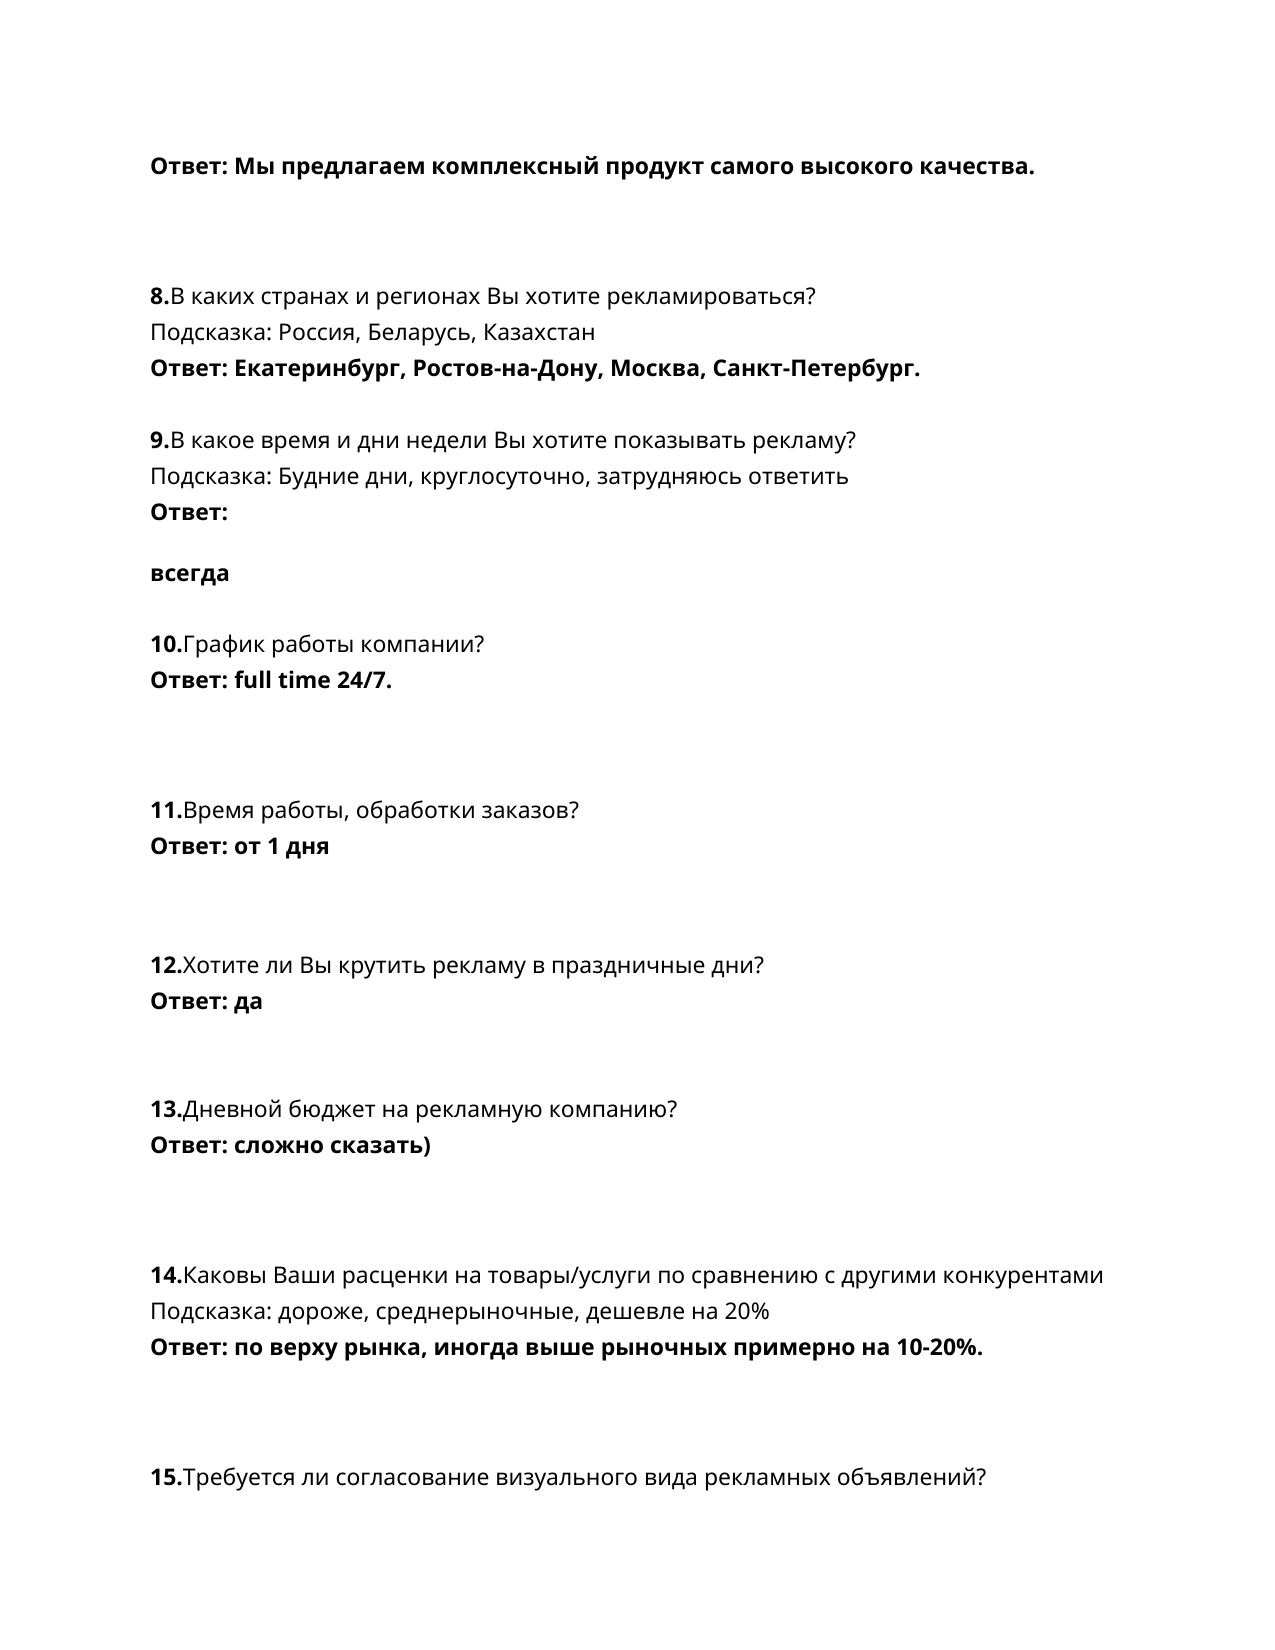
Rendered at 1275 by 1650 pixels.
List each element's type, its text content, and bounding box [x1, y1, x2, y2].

text Ответ: [150, 496, 1125, 527]
text Подсказка: дороже, среднерыночные, дешевле на 20% [150, 1294, 1125, 1326]
text 14.Каковы Ваши расценки на товары/услуги по сравнению с другими конкурентами [150, 1259, 1125, 1290]
text 9.В какое время и дни недели Вы хотите показывать рекламу? [150, 424, 1125, 455]
text Ответ: да [150, 985, 1125, 1016]
text всегда [150, 556, 1125, 588]
text 15.Требуется ли согласование визуального вида рекламных объявлений? [150, 1460, 1125, 1492]
text Ответ: по верху рынка, иногда выше рыночных примерно на 10-20%. [150, 1331, 1125, 1362]
text Ответ: Мы предлагаем комплексный продукт самого высокого качества. [150, 150, 1125, 181]
text 10.График работы компании? [150, 628, 1125, 659]
text 8.В каких странах и регионах Вы хотите рекламироваться? [150, 280, 1125, 311]
text 11.Время работы, обработки заказов? [150, 794, 1125, 825]
text Ответ: full time 24/7. [150, 664, 1125, 696]
text Ответ: от 1 дня [150, 830, 1125, 861]
text Ответ: сложно сказать) [150, 1129, 1125, 1160]
text 12.Хотите ли Вы крутить рекламу в праздничные дни? [150, 949, 1125, 980]
text Подсказка: Будние дни, круглосуточно, затрудняюсь ответить [150, 459, 1125, 491]
text Подсказка: Россия, Беларусь, Казахстан [150, 316, 1125, 347]
text Ответ: Екатеринбург, Ростов-на-Дону, Москва, Санкт-Петербург. [150, 352, 1125, 383]
text 13.Дневной бюджет на рекламную компанию? [150, 1093, 1125, 1124]
